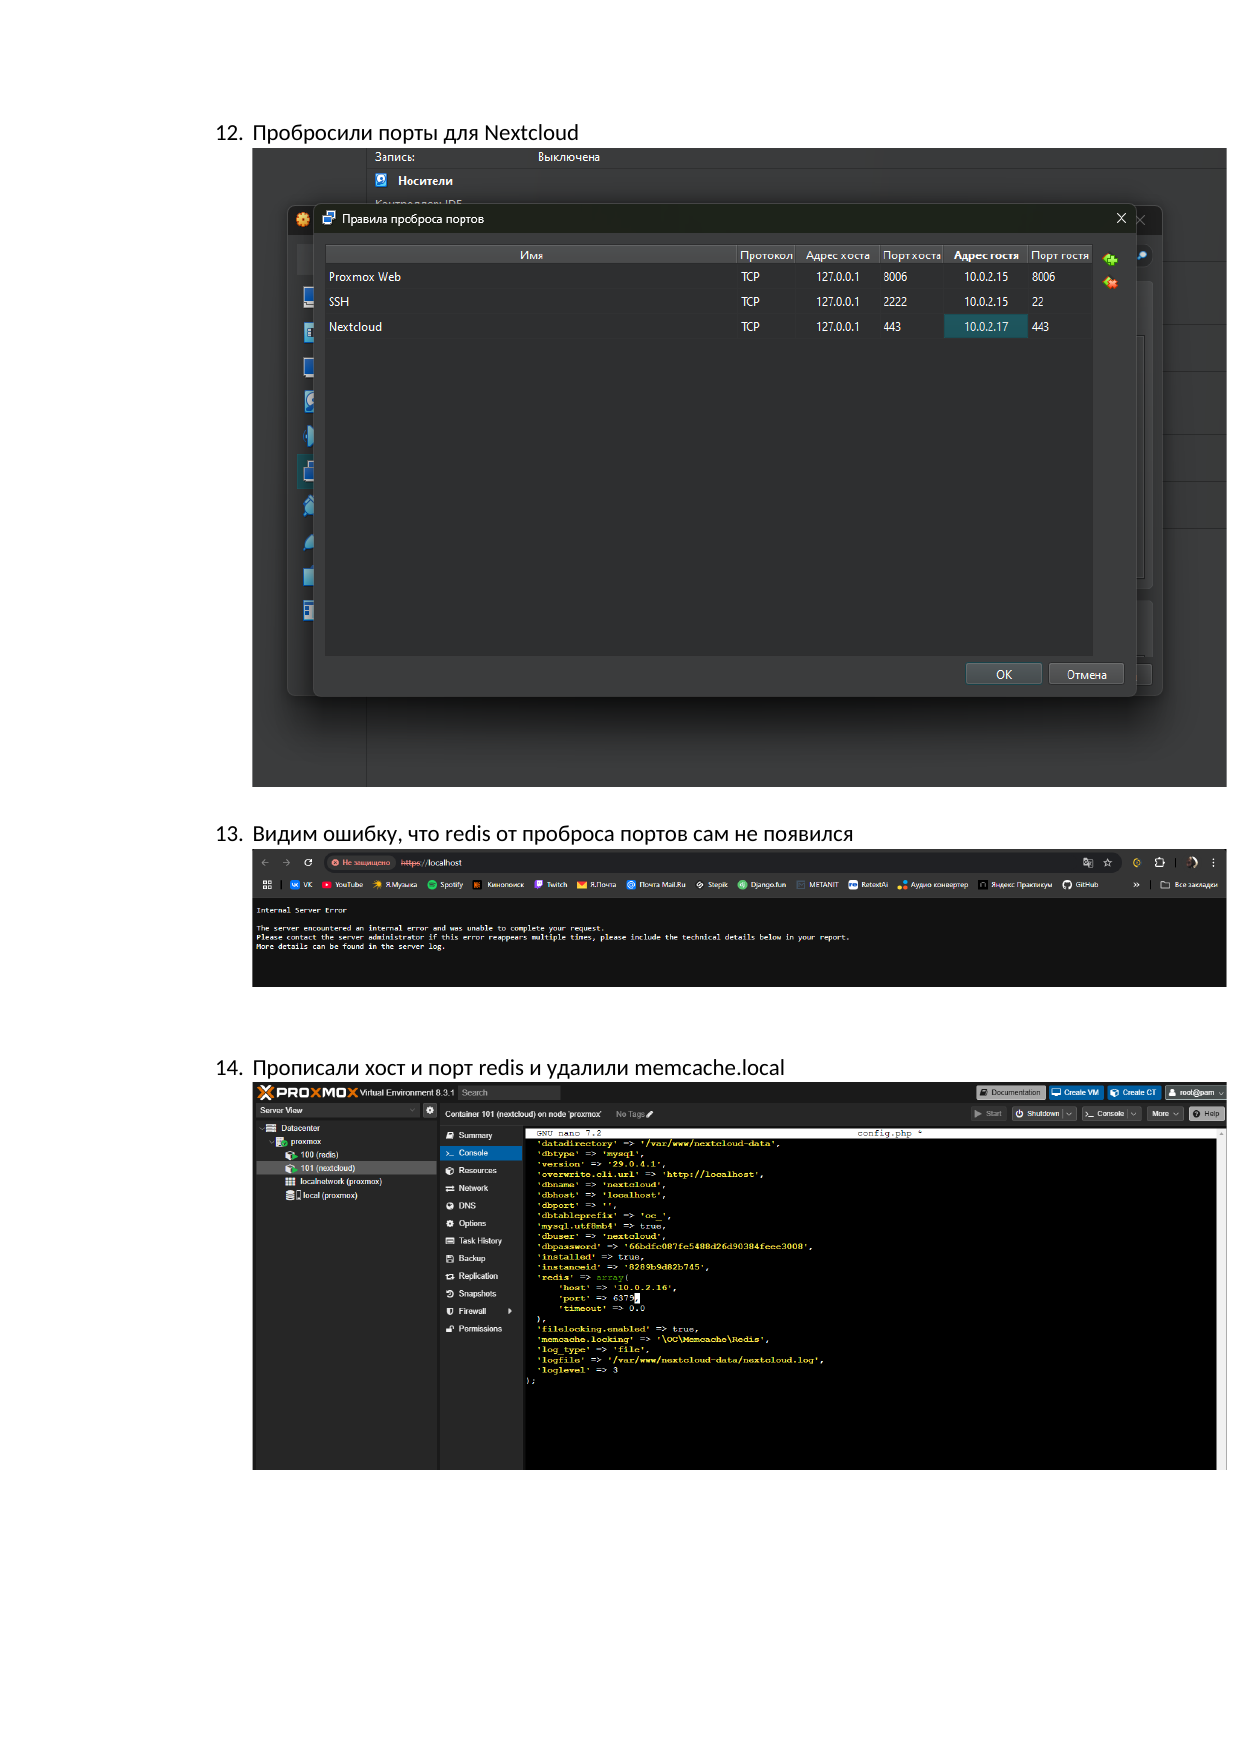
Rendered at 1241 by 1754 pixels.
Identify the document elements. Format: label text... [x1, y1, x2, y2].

picture [252, 1082, 1227, 1470]
picture [252, 148, 1227, 787]
picture [252, 849, 1227, 987]
